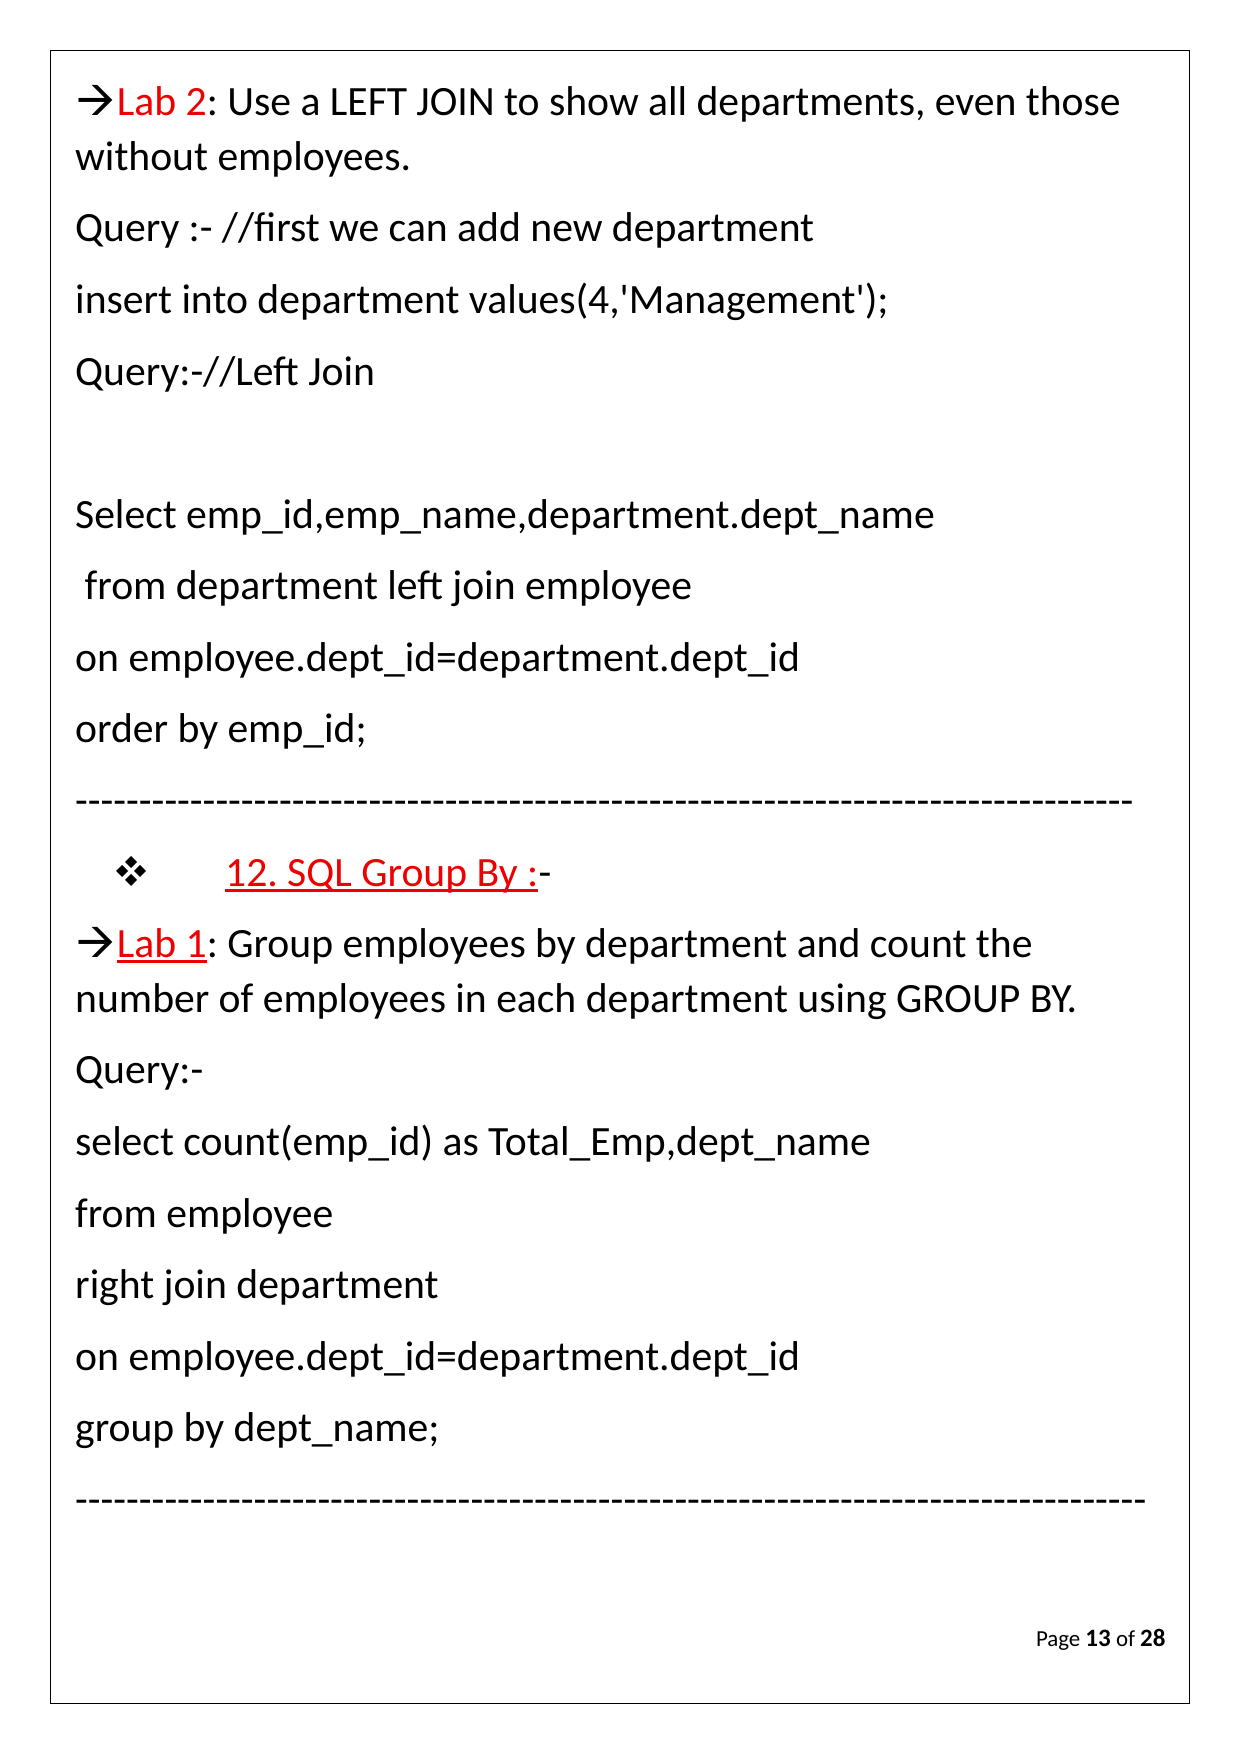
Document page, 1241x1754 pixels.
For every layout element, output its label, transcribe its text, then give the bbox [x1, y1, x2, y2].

text Select emp_id,emp_name,department.dept_name [75, 488, 1165, 538]
list 12. SQL Group By :- [112, 846, 1165, 896]
text Lab 2: Use a LEFT JOIN to show all departments, even those without employees. [75, 75, 1165, 181]
text group by dept_name; [75, 1401, 1165, 1452]
text ----------------------------------------------------------------------------------- [75, 774, 1165, 825]
text from employee [75, 1187, 1165, 1237]
text from department left join employee [75, 559, 1165, 610]
text right join department [75, 1258, 1165, 1309]
text select count(emp_id) as Total_Emp,dept_name [75, 1115, 1165, 1166]
text Query :- //first we can add new department [75, 201, 1165, 252]
text order by emp_id; [75, 702, 1165, 753]
text Query:- [75, 1043, 1165, 1094]
text Query:-//Left Join [75, 344, 1165, 395]
text on employee.dept_id=department.dept_id [75, 631, 1165, 682]
text Lab 1: Group employees by department and count the number of employees in each department using GROUP BY. [75, 917, 1165, 1023]
text on employee.dept_id=department.dept_id [75, 1330, 1165, 1381]
text ------------------------------------------------------------------------------------ [75, 1473, 1165, 1524]
text insert into department values(4,'Management'); [75, 273, 1165, 324]
